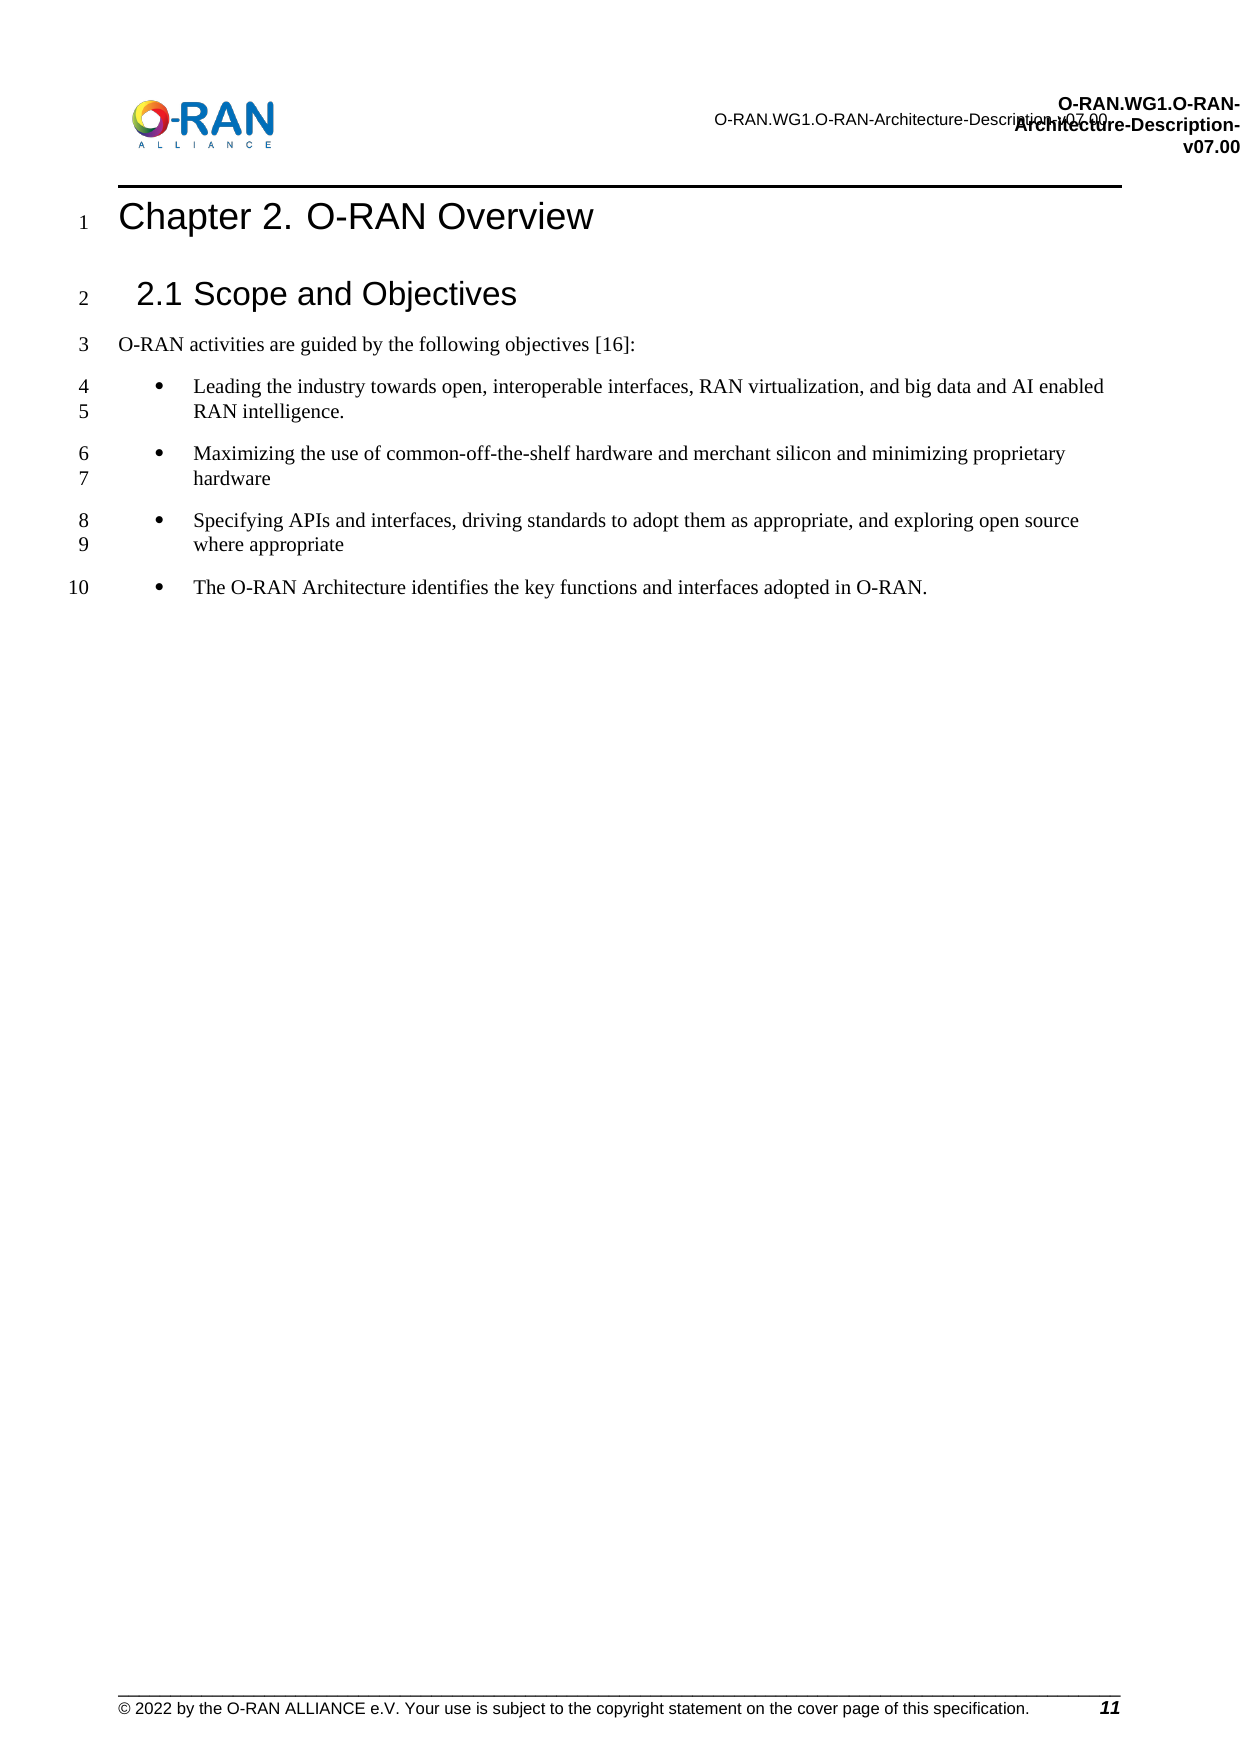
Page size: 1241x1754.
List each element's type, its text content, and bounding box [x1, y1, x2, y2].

picture [123, 88, 286, 158]
list Maximizing the use of common-off-the-shelf hardware and merchant silicon and minimizing proprietary hardware [156, 441, 1122, 489]
subtitle O-RAN Overview [118, 188, 1122, 237]
text O-RAN activities are guided by the following objectives [16]: [118, 332, 1122, 356]
list The O-RAN Architecture identifies the key functions and interfaces adopted in O-RAN. [156, 575, 1122, 599]
subtitle Scope and Objectives [136, 274, 1122, 313]
list Leading the industry towards open, interoperable interfaces, RAN virtualization, and big data and AI enabled RAN intelligence. [156, 374, 1122, 423]
list Specifying APIs and interfaces, driving standards to adopt them as appropriate, and exploring open source where appropriate [156, 508, 1122, 556]
